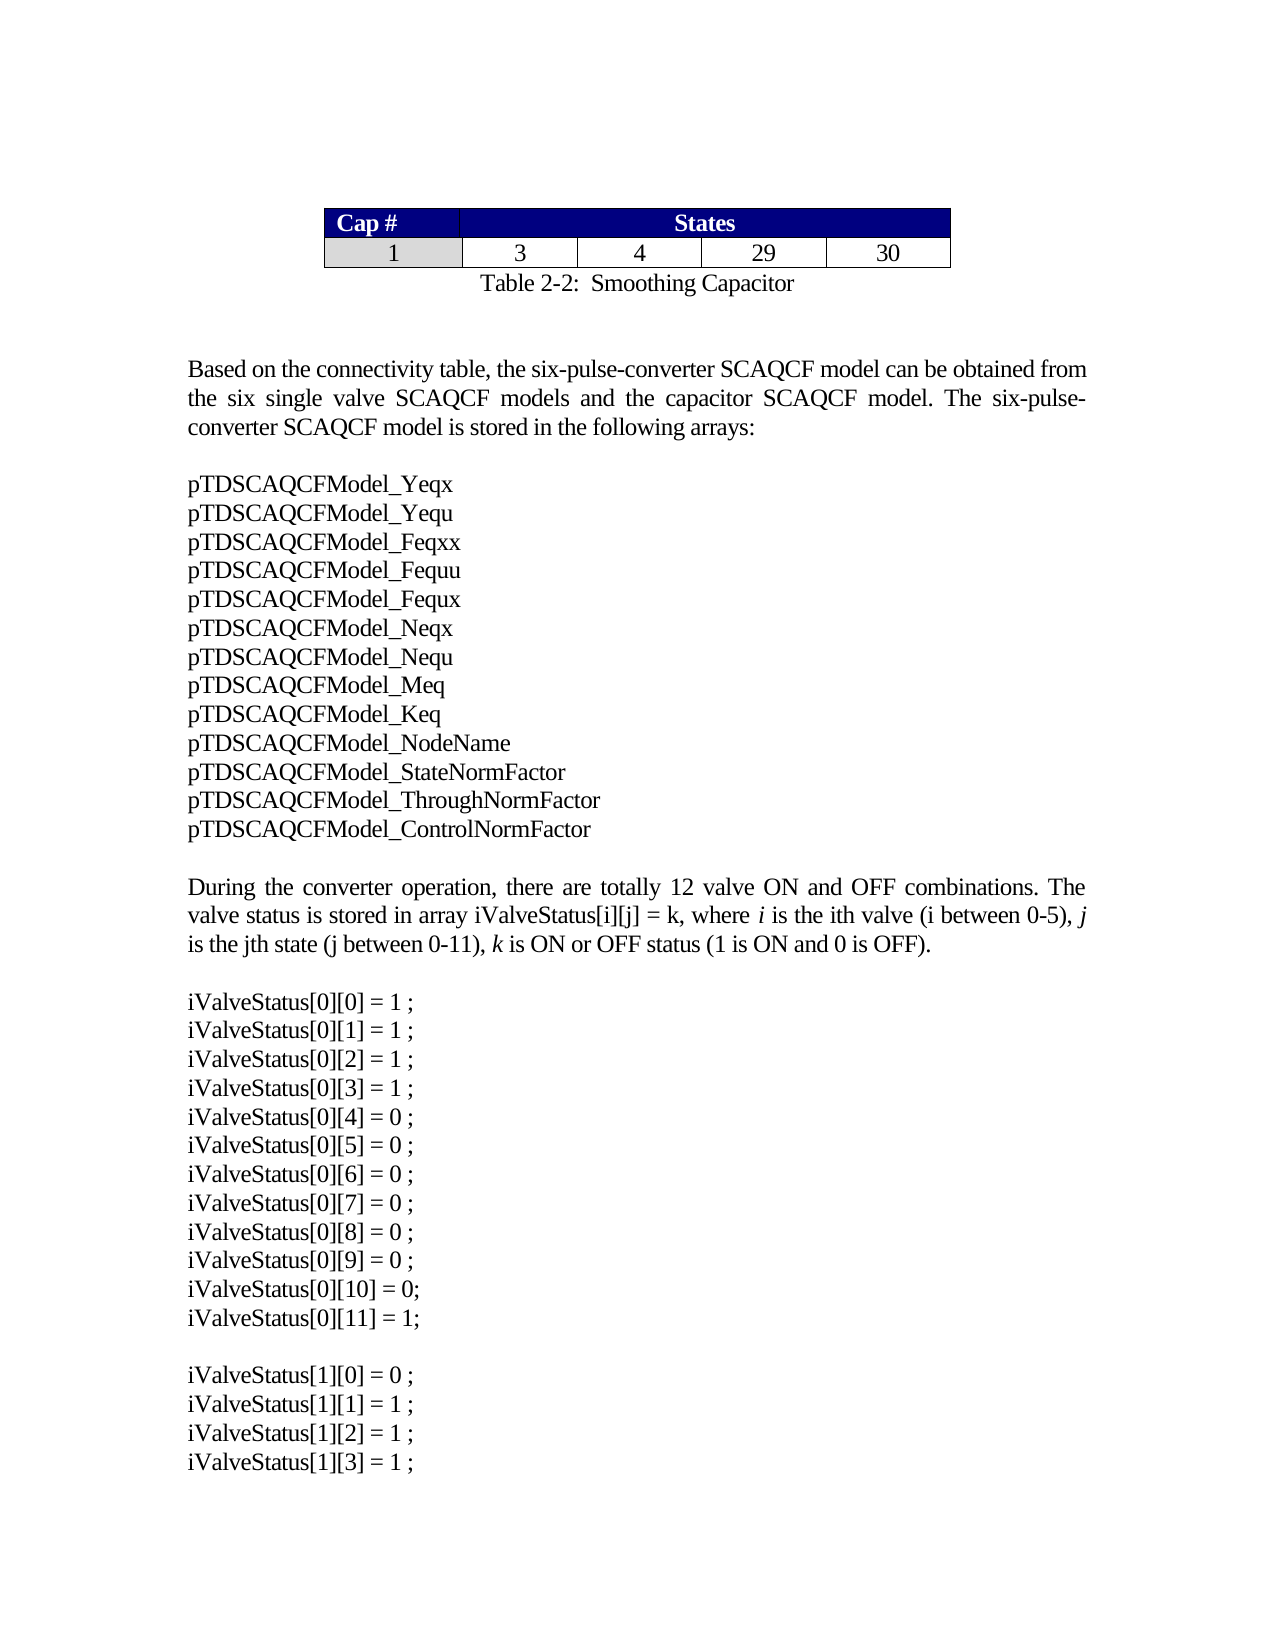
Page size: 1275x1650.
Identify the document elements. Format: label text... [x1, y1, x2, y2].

text pTDSCAQCFModel_Meq [187, 671, 1087, 699]
table_header Cap # [325, 209, 459, 237]
table_cell 1 [325, 238, 462, 267]
text iValveStatus[0][11] = 1; [187, 1303, 1087, 1332]
text pTDSCAQCFModel_Feqxx [187, 527, 1087, 556]
text iValveStatus[0][9] = 0 ; [187, 1246, 1087, 1274]
table_cell 4 [578, 238, 701, 267]
text During the converter operation, there are totally 12 valve ON and OFF combinations. The valve status is stored in array iValveStatus[i][j] = k, where i is the ith valve (i between 0-5), j is the jth state (j between 0-11), k is ON or OFF status (1 is ON and 0 is OFF). [187, 872, 1087, 958]
text pTDSCAQCFModel_Fequx [187, 584, 1087, 613]
text pTDSCAQCFModel_ControlNormFactor [187, 814, 1087, 843]
text pTDSCAQCFModel_Keq [187, 699, 1087, 728]
text iValveStatus[0][7] = 0 ; [187, 1188, 1087, 1217]
table_cell 3 [463, 238, 577, 267]
text iValveStatus[1][3] = 1 ; [187, 1447, 1087, 1476]
text pTDSCAQCFModel_Neqx [187, 613, 1087, 642]
text pTDSCAQCFModel_Yeqx [187, 469, 1087, 498]
text iValveStatus[0][8] = 0 ; [187, 1217, 1087, 1246]
text Table 2-2: Smoothing Capacitor [187, 268, 1087, 297]
text iValveStatus[0][10] = 0; [187, 1274, 1087, 1303]
text pTDSCAQCFModel_Yequ [187, 498, 1087, 527]
text iValveStatus[0][5] = 0 ; [187, 1131, 1087, 1159]
table_cell 29 [702, 238, 826, 267]
text iValveStatus[1][2] = 1 ; [187, 1418, 1087, 1447]
text pTDSCAQCFModel_ThroughNormFactor [187, 786, 1087, 814]
text pTDSCAQCFModel_Fequu [187, 556, 1087, 584]
text iValveStatus[0][4] = 0 ; [187, 1102, 1087, 1131]
text iValveStatus[1][0] = 0 ; [187, 1361, 1087, 1389]
text pTDSCAQCFModel_Nequ [187, 642, 1087, 671]
text iValveStatus[0][1] = 1 ; [187, 1016, 1087, 1044]
text pTDSCAQCFModel_NodeName [187, 728, 1087, 757]
table_cell 30 [827, 238, 950, 267]
table_header States [460, 209, 950, 237]
text iValveStatus[0][0] = 1 ; [187, 987, 1087, 1016]
text iValveStatus[1][1] = 1 ; [187, 1389, 1087, 1418]
text pTDSCAQCFModel_StateNormFactor [187, 757, 1087, 786]
text iValveStatus[0][6] = 0 ; [187, 1159, 1087, 1188]
text iValveStatus[0][2] = 1 ; [187, 1044, 1087, 1073]
text iValveStatus[0][3] = 1 ; [187, 1073, 1087, 1102]
text Based on the connectivity table, the six-pulse-converter SCAQCF model can be obtained from the six single valve SCAQCF models and the capacitor SCAQCF model. The six-pulse-converter SCAQCF model is stored in the following arrays: [187, 354, 1087, 441]
